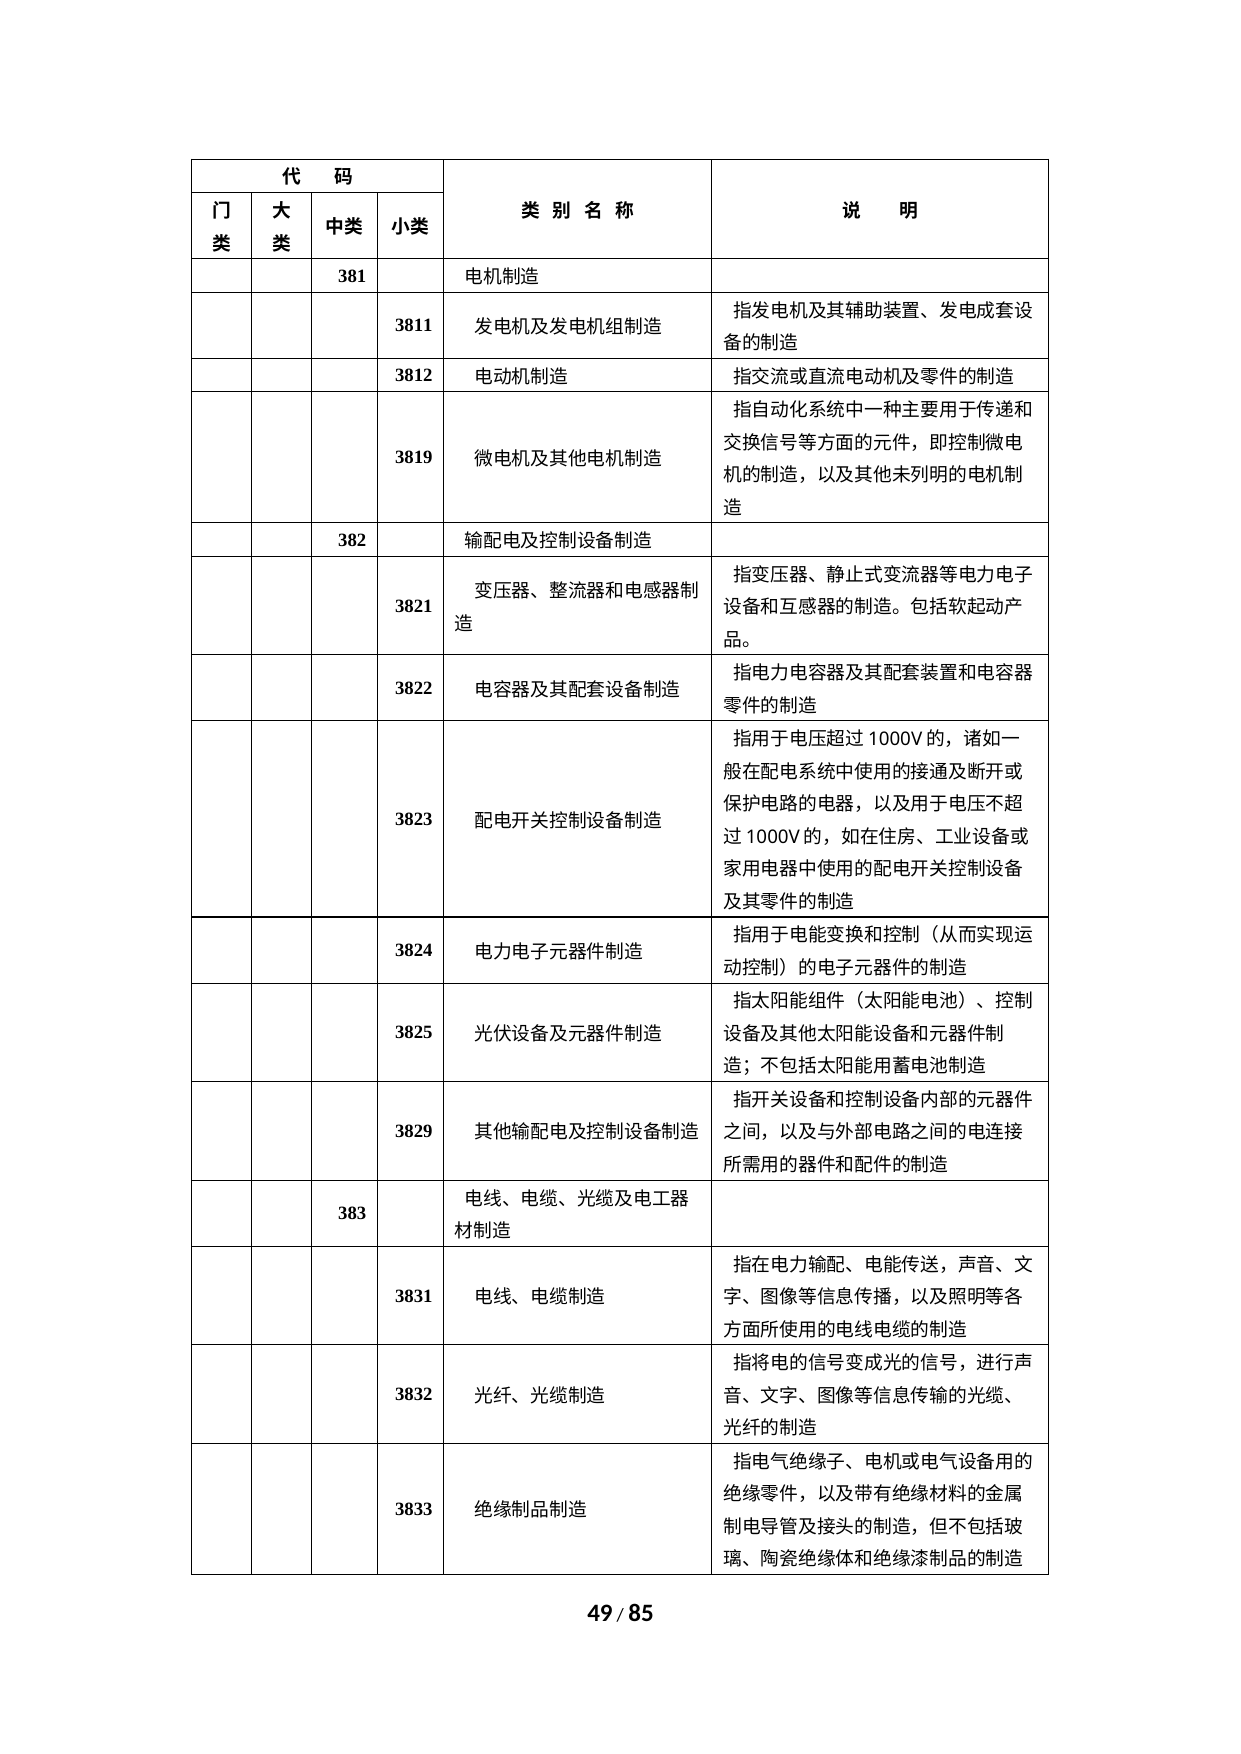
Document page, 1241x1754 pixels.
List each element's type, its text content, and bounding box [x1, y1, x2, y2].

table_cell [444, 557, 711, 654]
table_cell 中类 [312, 193, 377, 258]
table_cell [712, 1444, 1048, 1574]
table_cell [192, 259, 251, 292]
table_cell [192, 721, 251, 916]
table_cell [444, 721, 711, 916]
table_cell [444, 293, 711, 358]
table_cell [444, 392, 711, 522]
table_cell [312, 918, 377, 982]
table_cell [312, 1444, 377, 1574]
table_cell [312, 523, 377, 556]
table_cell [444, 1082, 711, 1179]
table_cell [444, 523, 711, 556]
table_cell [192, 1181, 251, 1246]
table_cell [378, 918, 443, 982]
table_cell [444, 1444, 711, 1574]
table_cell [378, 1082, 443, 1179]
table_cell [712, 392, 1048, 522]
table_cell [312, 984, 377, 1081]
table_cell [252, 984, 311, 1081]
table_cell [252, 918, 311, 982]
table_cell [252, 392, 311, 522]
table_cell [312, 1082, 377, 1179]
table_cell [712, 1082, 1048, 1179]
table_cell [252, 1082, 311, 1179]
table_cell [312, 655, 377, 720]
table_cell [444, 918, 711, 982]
table_header 代 码 [192, 160, 443, 192]
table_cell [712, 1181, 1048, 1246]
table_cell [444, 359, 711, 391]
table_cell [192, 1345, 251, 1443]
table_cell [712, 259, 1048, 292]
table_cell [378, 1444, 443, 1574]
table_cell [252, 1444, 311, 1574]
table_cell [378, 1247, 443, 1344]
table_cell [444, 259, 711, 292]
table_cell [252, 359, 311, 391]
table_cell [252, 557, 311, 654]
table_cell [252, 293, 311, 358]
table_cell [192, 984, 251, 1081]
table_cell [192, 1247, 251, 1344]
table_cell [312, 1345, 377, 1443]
table_header 说 明 [712, 160, 1048, 258]
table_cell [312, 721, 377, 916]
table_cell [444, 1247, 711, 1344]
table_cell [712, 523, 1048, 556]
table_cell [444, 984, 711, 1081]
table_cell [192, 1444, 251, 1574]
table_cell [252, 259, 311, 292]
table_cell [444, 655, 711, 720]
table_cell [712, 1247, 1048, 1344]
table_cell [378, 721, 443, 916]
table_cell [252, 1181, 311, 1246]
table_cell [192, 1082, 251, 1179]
table_cell 大类 [252, 193, 311, 258]
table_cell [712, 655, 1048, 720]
table_cell 小类 [378, 193, 443, 258]
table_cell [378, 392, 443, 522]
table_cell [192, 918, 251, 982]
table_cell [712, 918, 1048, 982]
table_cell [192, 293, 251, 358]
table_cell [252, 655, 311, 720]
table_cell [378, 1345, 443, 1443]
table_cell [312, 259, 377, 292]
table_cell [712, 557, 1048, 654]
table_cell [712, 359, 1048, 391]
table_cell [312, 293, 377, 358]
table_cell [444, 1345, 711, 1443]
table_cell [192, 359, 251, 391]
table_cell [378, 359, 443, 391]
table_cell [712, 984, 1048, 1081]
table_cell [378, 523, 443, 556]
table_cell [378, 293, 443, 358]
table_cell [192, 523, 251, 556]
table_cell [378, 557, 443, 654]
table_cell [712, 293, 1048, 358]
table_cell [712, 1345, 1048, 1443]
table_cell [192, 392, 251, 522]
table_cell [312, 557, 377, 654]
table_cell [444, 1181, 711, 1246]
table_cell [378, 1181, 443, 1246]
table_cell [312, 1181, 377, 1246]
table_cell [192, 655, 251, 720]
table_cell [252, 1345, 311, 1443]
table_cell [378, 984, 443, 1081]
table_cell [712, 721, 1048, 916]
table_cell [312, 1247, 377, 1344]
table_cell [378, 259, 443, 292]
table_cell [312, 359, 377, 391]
table_cell 门类 [192, 193, 251, 258]
table_header 类 别 名 称 [444, 160, 711, 258]
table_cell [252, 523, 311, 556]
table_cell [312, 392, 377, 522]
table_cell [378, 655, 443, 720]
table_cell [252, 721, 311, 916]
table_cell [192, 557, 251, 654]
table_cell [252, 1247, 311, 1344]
